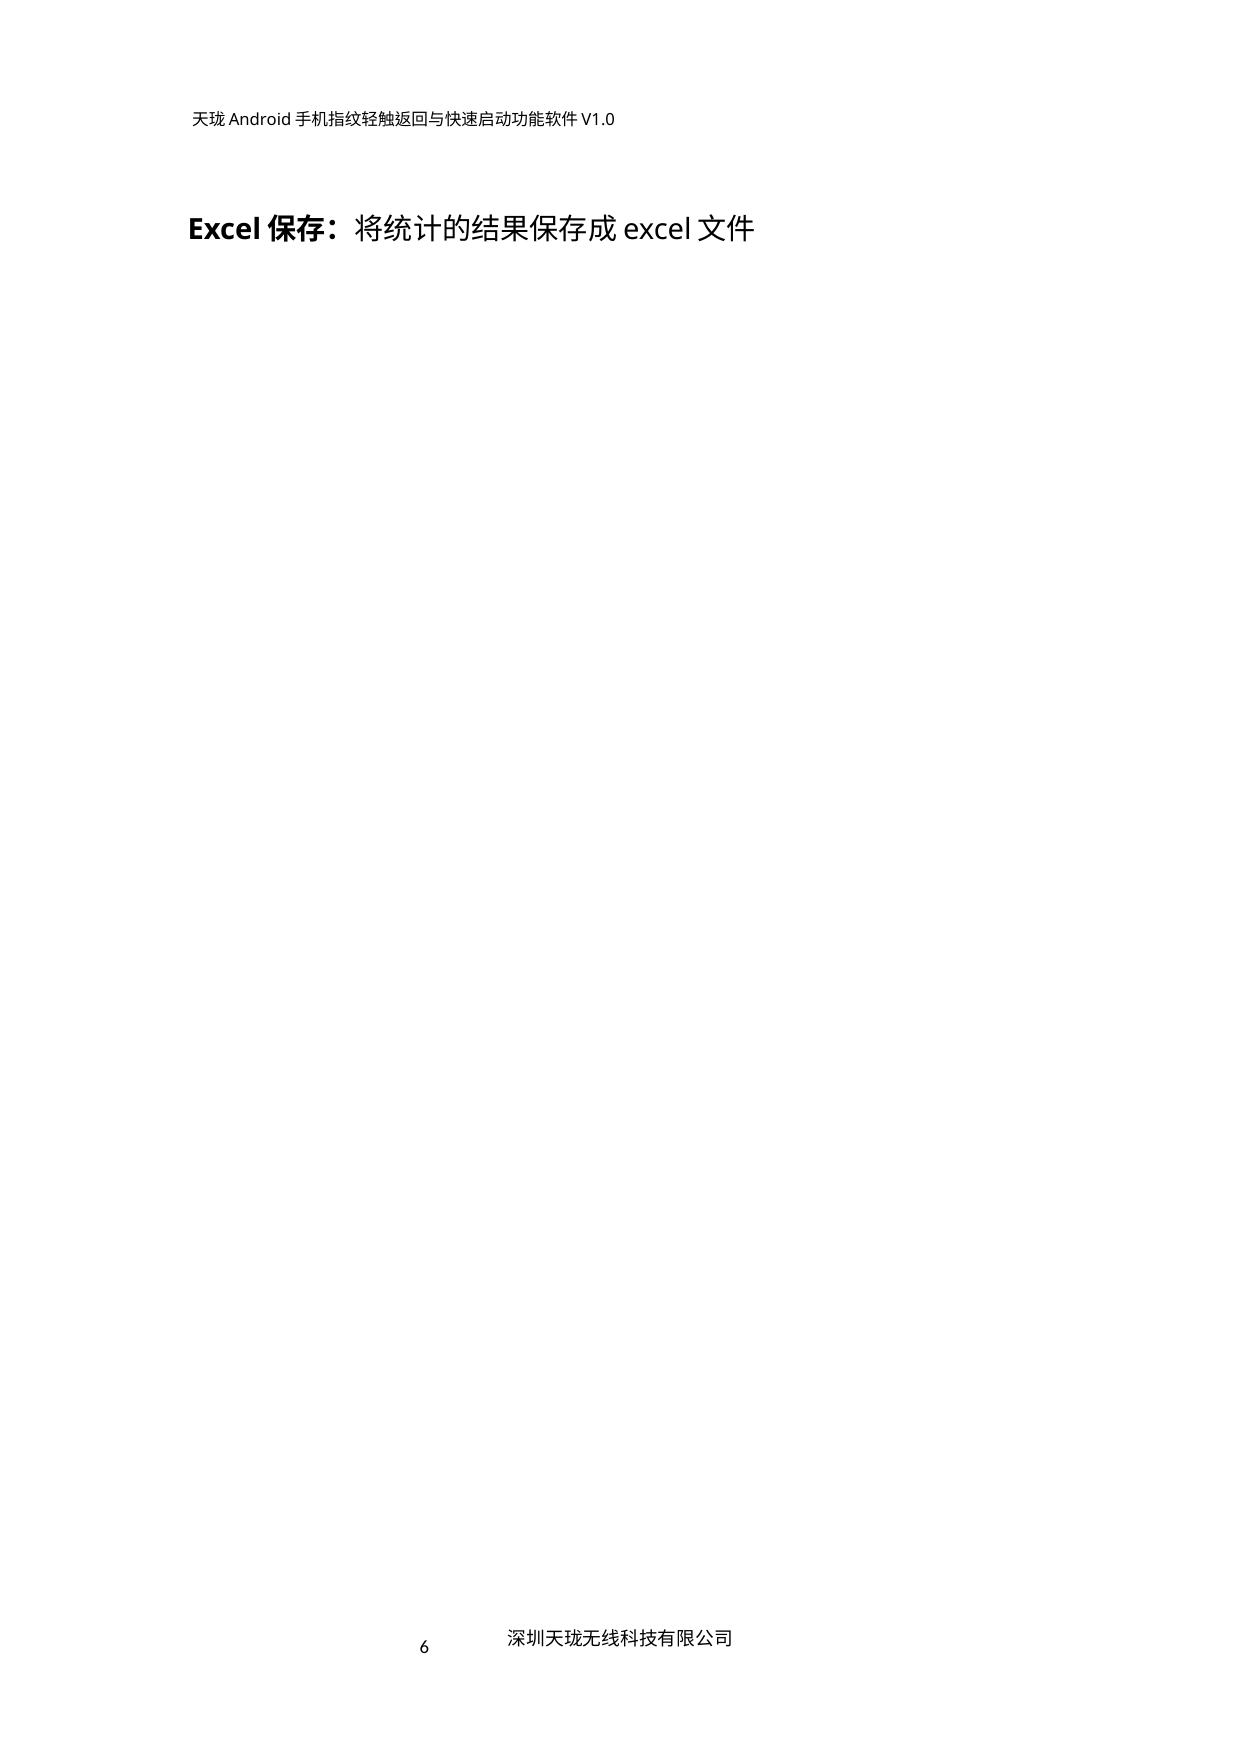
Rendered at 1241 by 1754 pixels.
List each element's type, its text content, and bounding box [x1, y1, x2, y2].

text Excel保存：将统计的结果保存成excel文件 [187, 194, 1053, 259]
